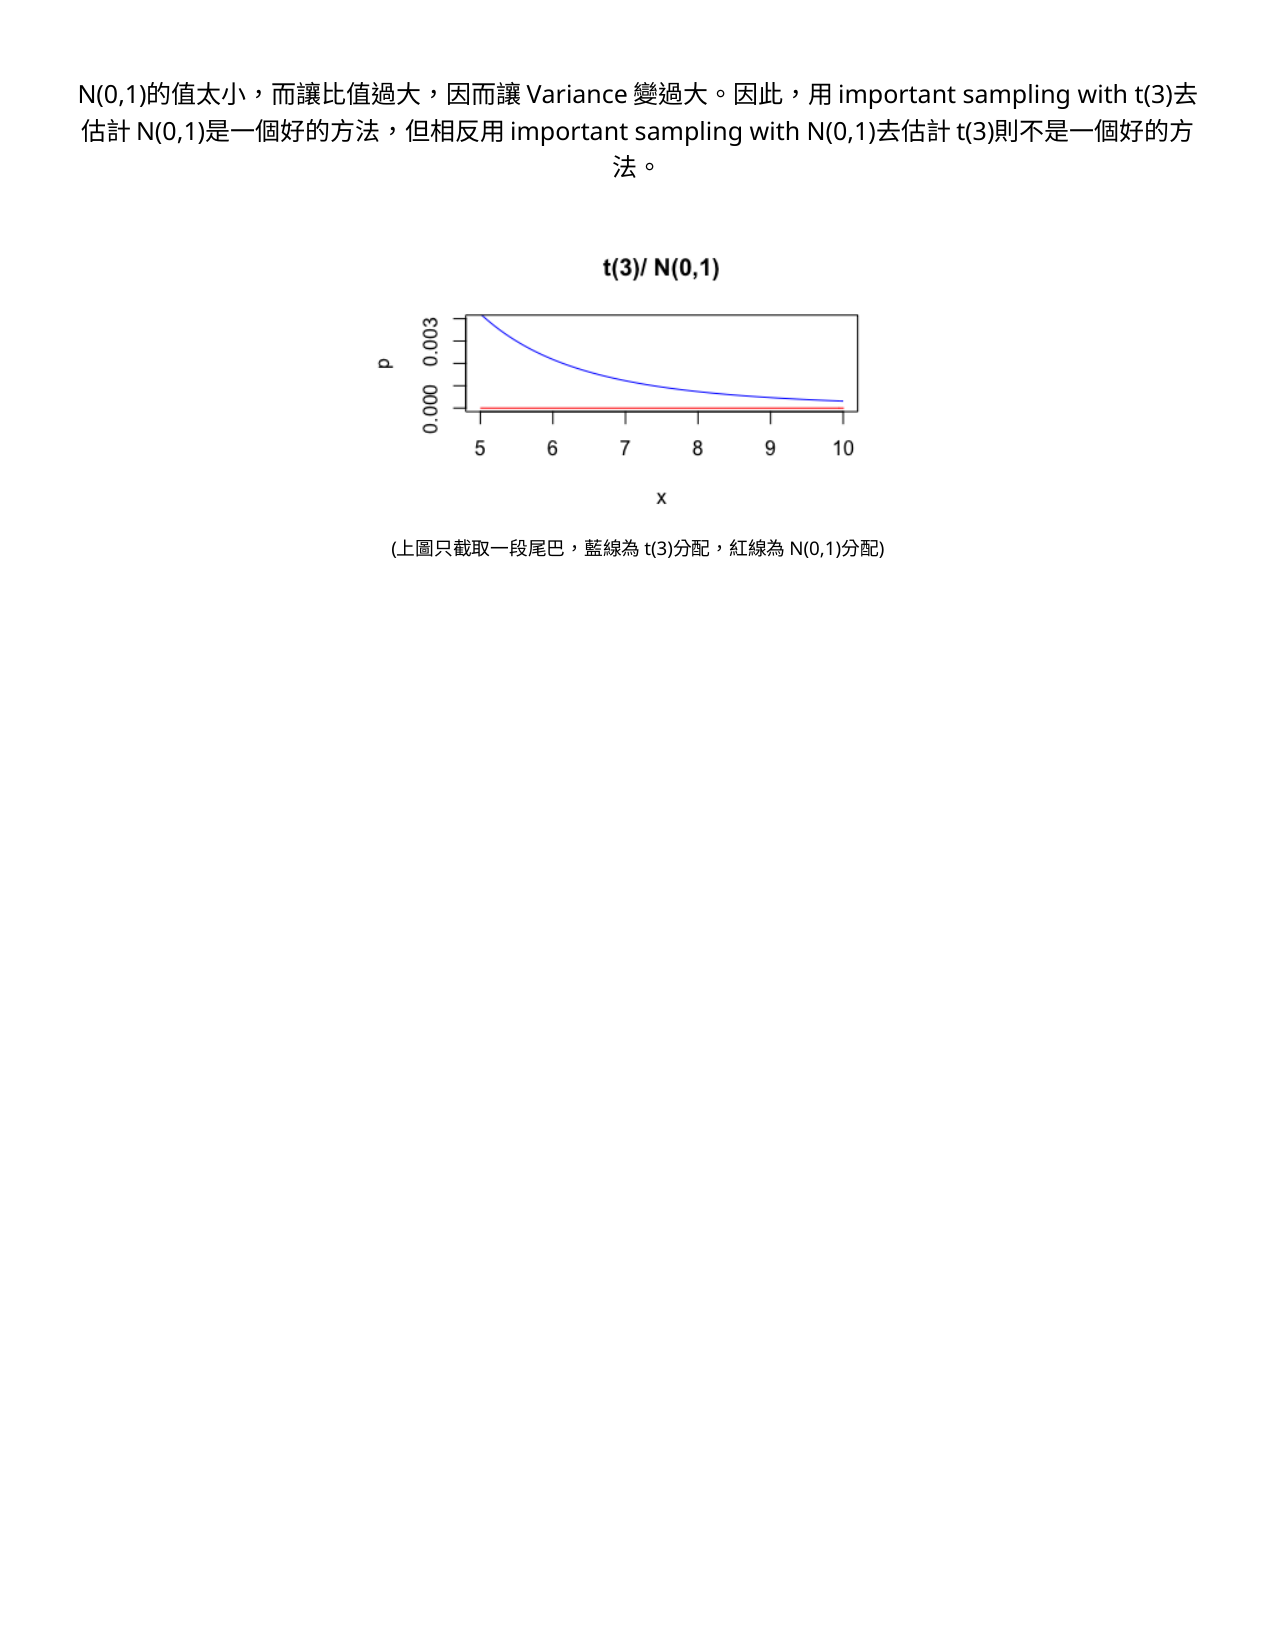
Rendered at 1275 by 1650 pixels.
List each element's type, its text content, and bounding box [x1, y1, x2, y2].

picture [368, 217, 908, 534]
text (上圖只截取一段尾巴，藍線為t(3)分配，紅線為N(0,1)分配) [75, 533, 1200, 561]
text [75, 75, 1200, 184]
